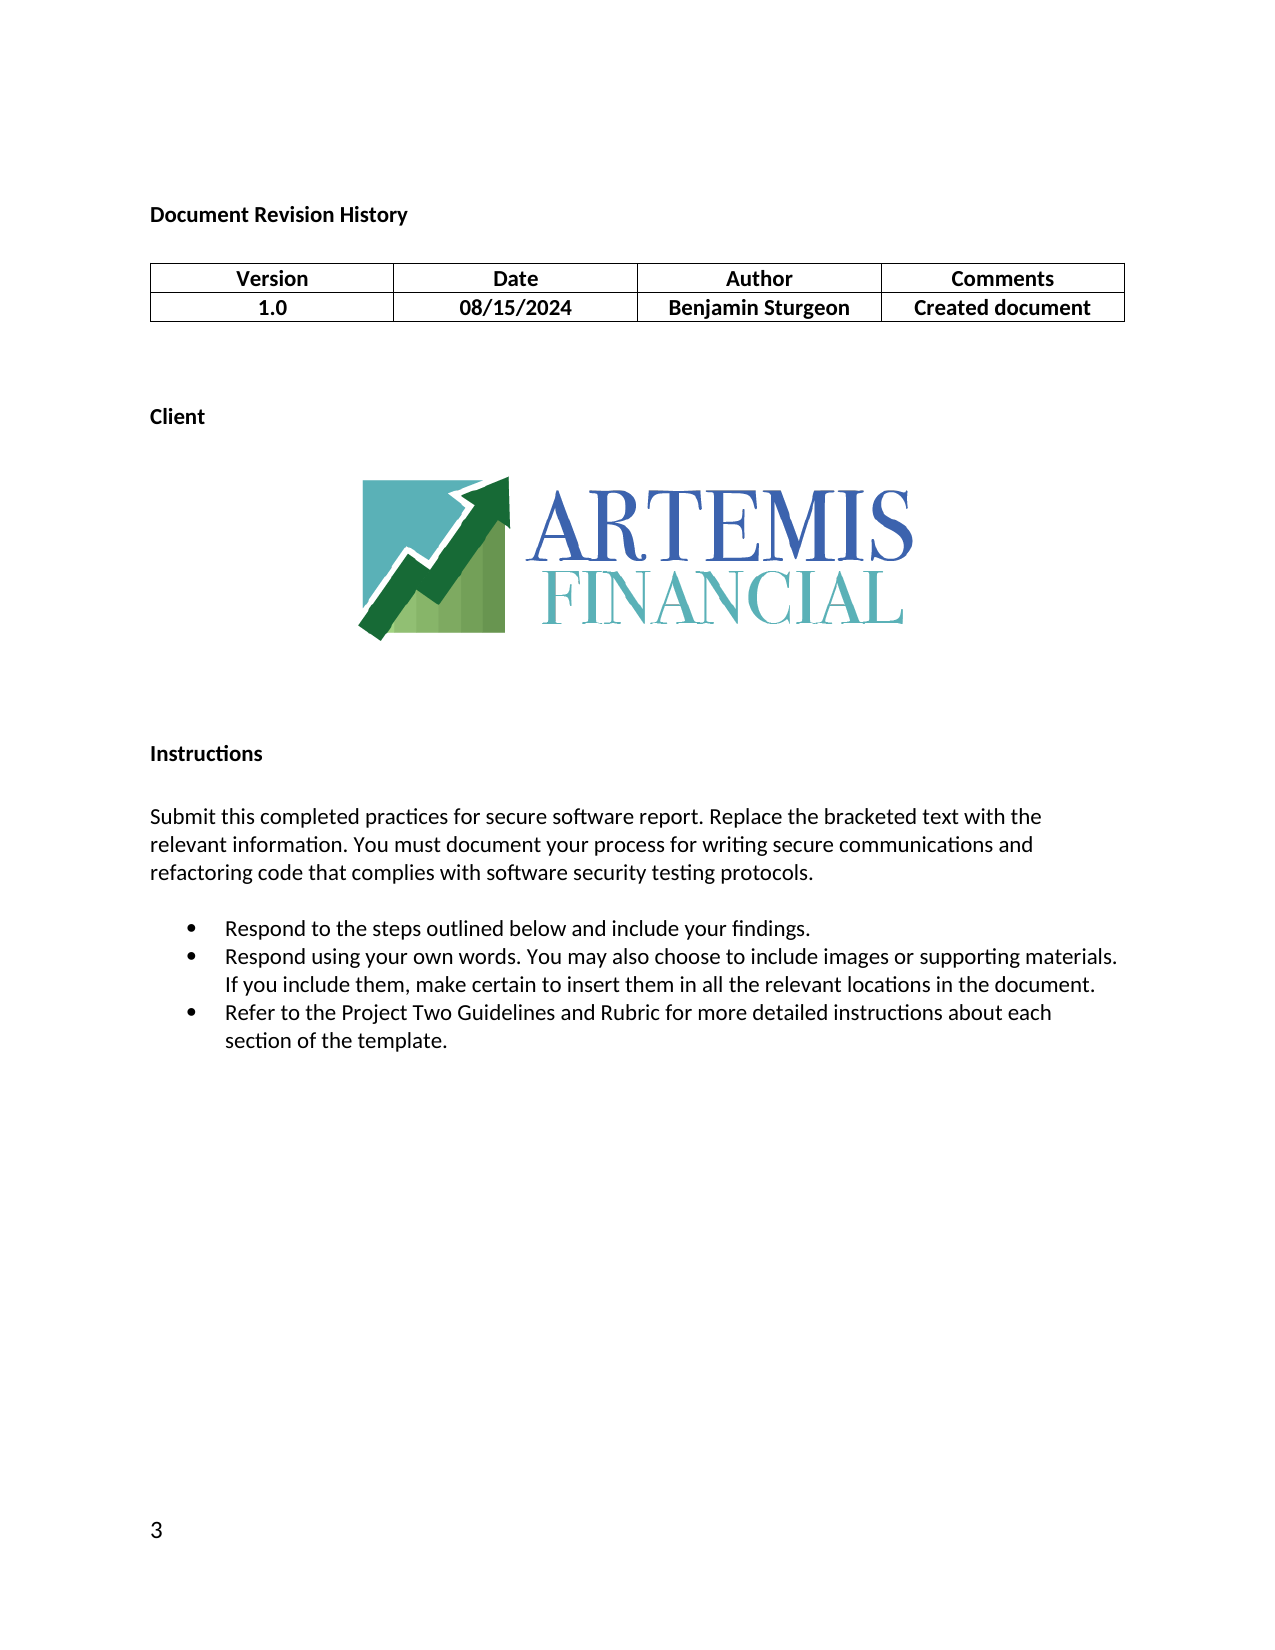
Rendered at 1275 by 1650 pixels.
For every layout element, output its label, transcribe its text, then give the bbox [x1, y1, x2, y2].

table_cell 1.0 [151, 293, 393, 321]
table_cell Created document [882, 293, 1124, 321]
table_cell Benjamin Sturgeon [638, 293, 881, 321]
subtitle Document Revision History [150, 200, 1125, 228]
subtitle Client [150, 402, 1125, 430]
table_header Comments [882, 264, 1124, 292]
table_header Author [638, 264, 881, 292]
text Submit this completed practices for secure software report. Replace the bracketed text with the relevant information. You must document your process for writing secure communications and refactoring code that complies with software security testing protocols. [150, 802, 1125, 886]
subtitle Instructions [150, 739, 1125, 767]
table_cell 08/15/2024 [394, 293, 637, 321]
list Respond using your own words. You may also choose to include images or supporting materials. If you include them, make certain to insert them in all the relevant locations in the document. [187, 942, 1125, 998]
picture [346, 462, 929, 662]
list Refer to the Project Two Guidelines and Rubric for more detailed instructions about each section of the template. [187, 998, 1125, 1054]
table_header Version [151, 264, 393, 292]
list Respond to the steps outlined below and include your findings. [187, 914, 1125, 942]
table_header Date [394, 264, 637, 292]
